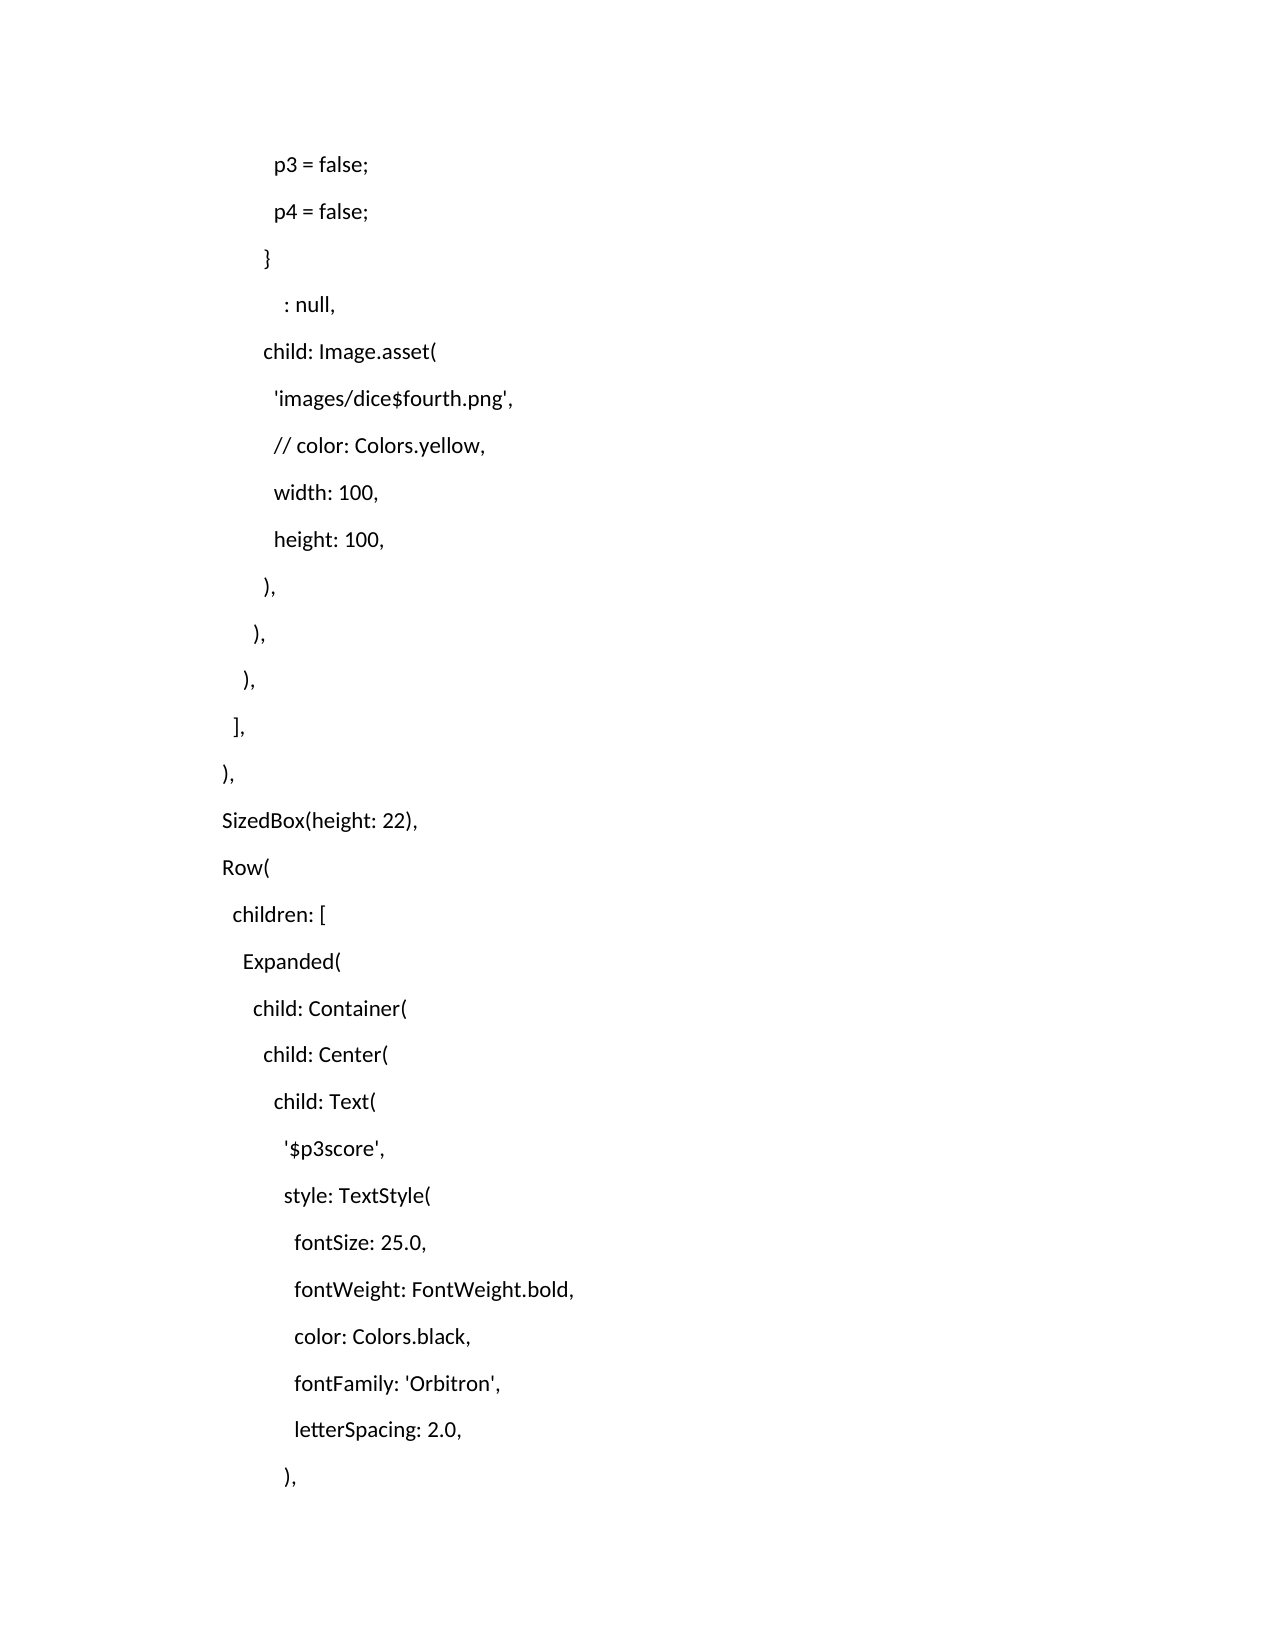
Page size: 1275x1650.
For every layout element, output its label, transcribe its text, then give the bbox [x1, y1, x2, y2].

text style: TextStyle( [150, 1181, 1125, 1209]
text fontFamily: 'Orbitron', [150, 1369, 1125, 1397]
text Expanded( [150, 947, 1125, 975]
text } [150, 244, 1125, 272]
text '$p3score', [150, 1134, 1125, 1162]
text : null, [150, 291, 1125, 319]
text p3 = false; [150, 150, 1125, 178]
text p4 = false; [150, 197, 1125, 225]
text width: 100, [150, 478, 1125, 506]
text ), [150, 1462, 1125, 1491]
text color: Colors.black, [150, 1322, 1125, 1350]
text // color: Colors.yellow, [150, 431, 1125, 459]
text child: Center( [150, 1041, 1125, 1069]
text Row( [150, 853, 1125, 881]
text ), [150, 572, 1125, 600]
text height: 100, [150, 525, 1125, 553]
text letterSpacing: 2.0, [150, 1416, 1125, 1444]
text child: Image.asset( [150, 337, 1125, 366]
text ), [150, 666, 1125, 694]
text child: Text( [150, 1087, 1125, 1116]
text 'images/dice$fourth.png', [150, 384, 1125, 412]
text fontWeight: FontWeight.bold, [150, 1275, 1125, 1303]
text children: [ [150, 900, 1125, 928]
text child: Container( [150, 994, 1125, 1022]
text ), [150, 759, 1125, 787]
text fontSize: 25.0, [150, 1228, 1125, 1256]
text ), [150, 619, 1125, 647]
text SizedBox(height: 22), [150, 806, 1125, 834]
text ], [150, 712, 1125, 741]
